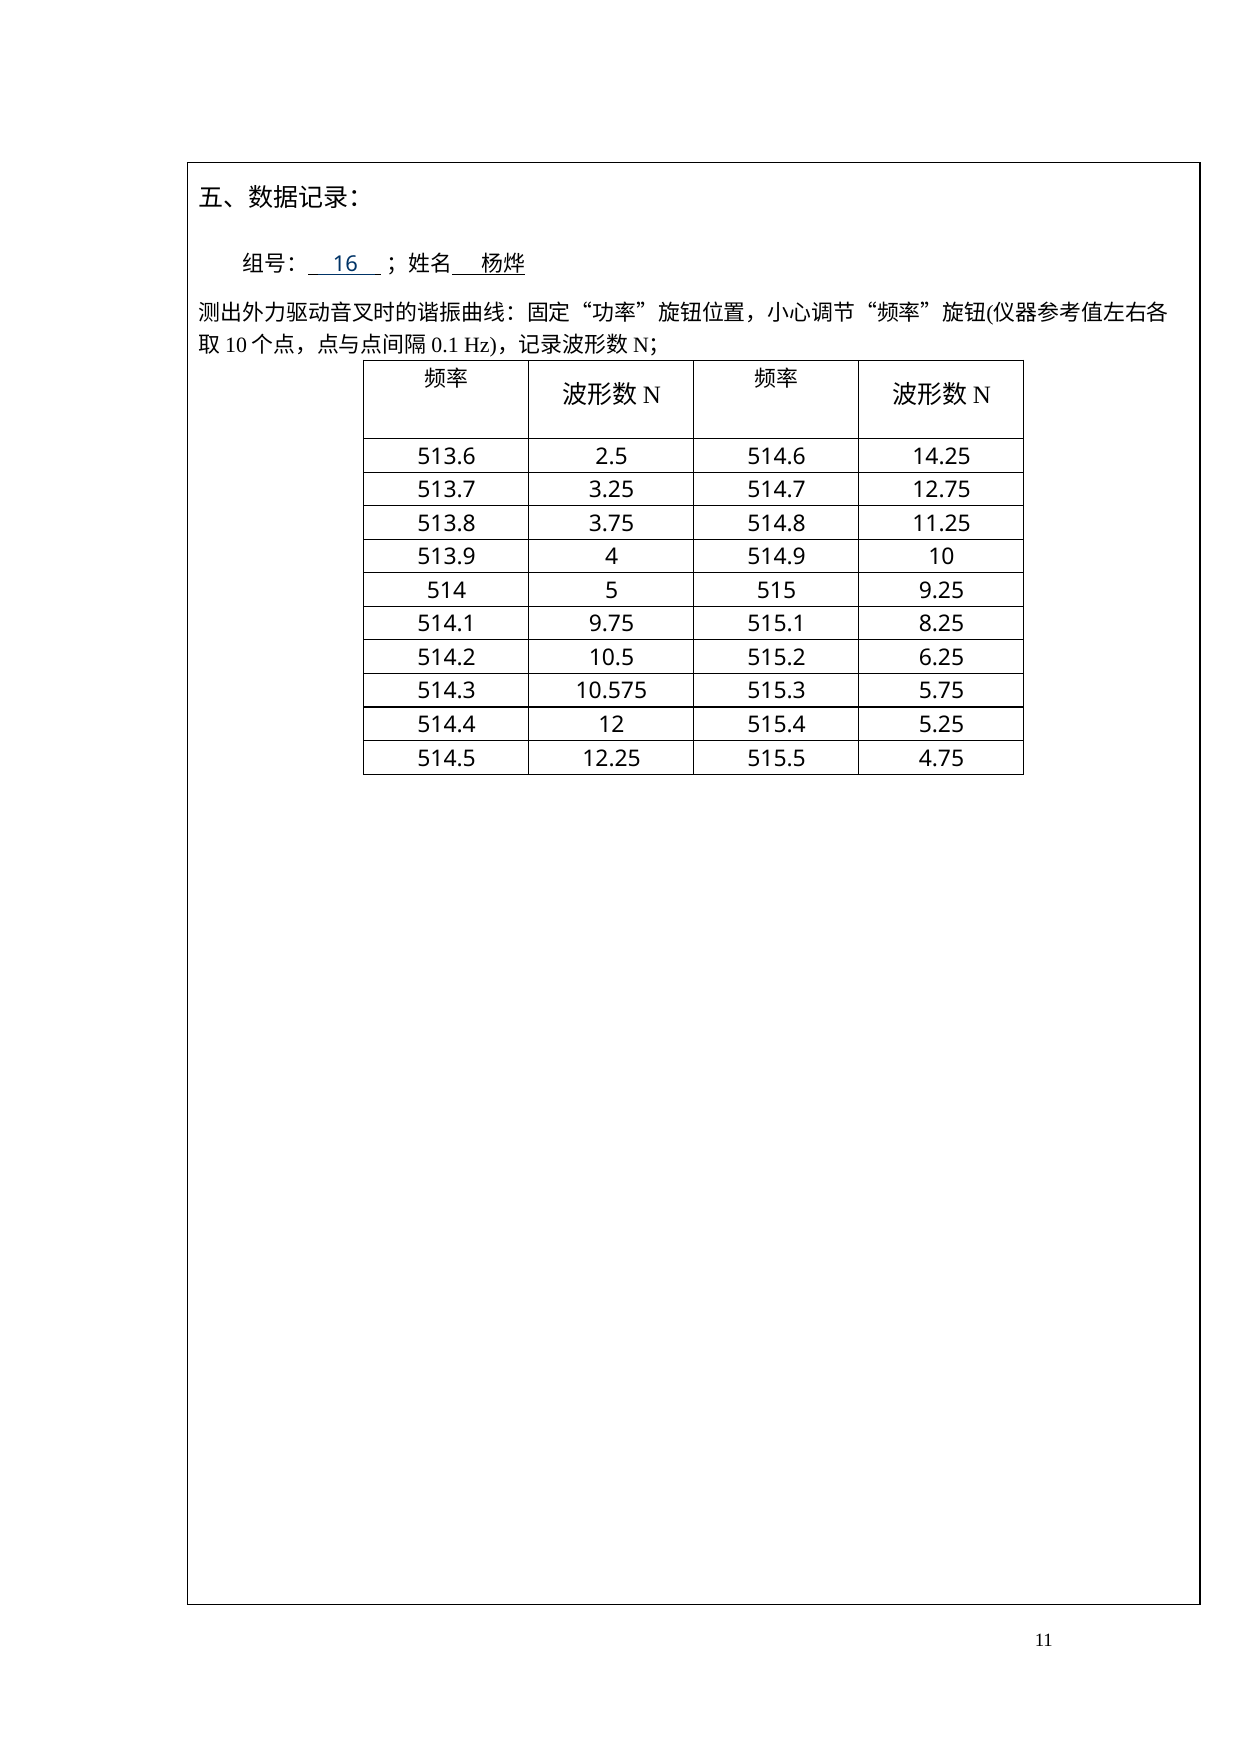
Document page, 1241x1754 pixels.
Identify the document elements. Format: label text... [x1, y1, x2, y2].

table_cell 五、数据记录： 组号： 16 ；姓名 杨烨 测出外力驱动音叉时的谐振曲线：固定“功率”旋钮位置，小心调节“频率”旋钮(仪器参考值左右各取10个点，点与点间隔 0.1 Hz)，记录波形数 N； [188, 163, 1199, 1604]
